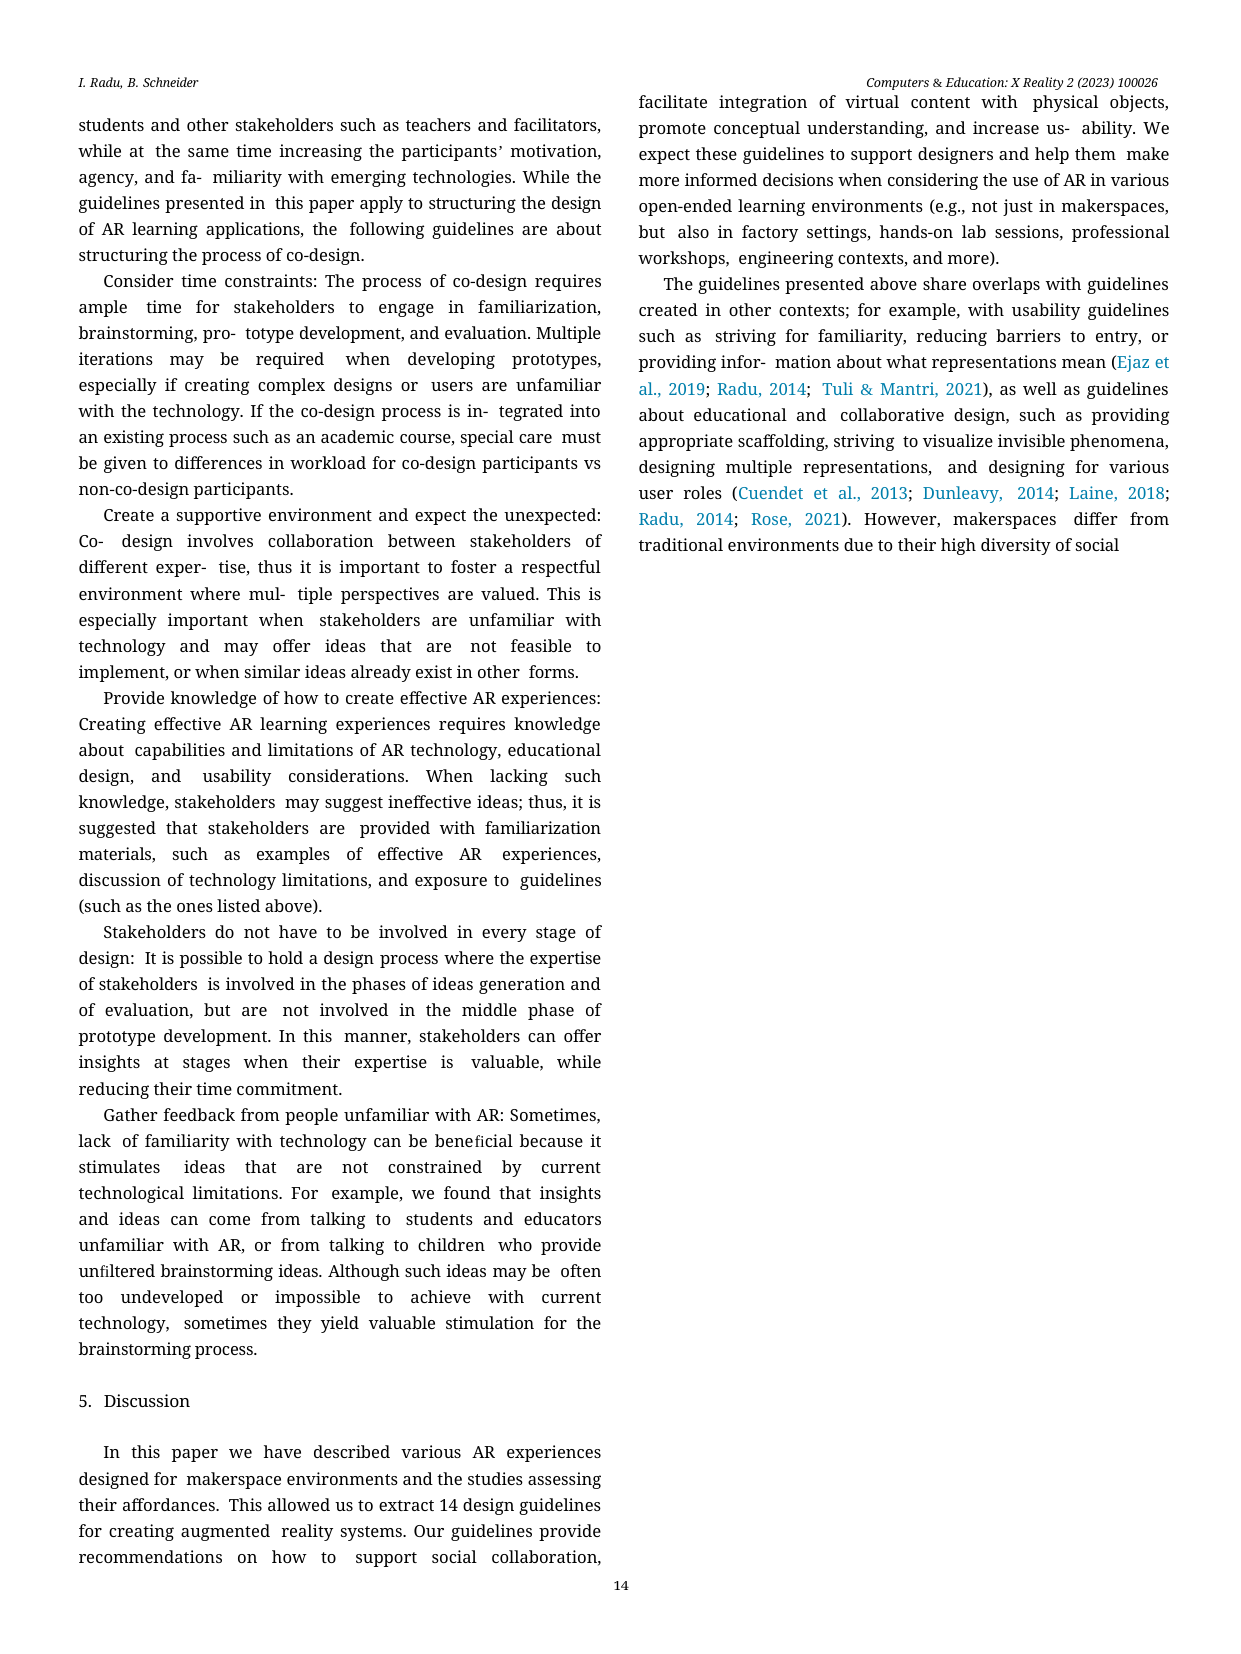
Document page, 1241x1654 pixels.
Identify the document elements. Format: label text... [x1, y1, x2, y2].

text Stakeholders do not have to be involved in every stage of design: It is possible to hold a design process where the expertise of stakeholders is involved in the phases of ideas generation and of evaluation, but are not involved in the middle phase of prototype development. In this manner, stakeholders can offer insights at stages when their expertise is valuable, while reducing their time commitment. [78, 921, 602, 1100]
text Gather feedback from people unfamiliar with AR: Sometimes, lack of familiarity with technology can be beneficial because it stimulates ideas that are not constrained by current technological limitations. For example, we found that insights and ideas can come from talking to students and educators unfamiliar with AR, or from talking to children who provide unfiltered brainstorming ideas. Although such ideas may be often too undeveloped or impossible to achieve with current technology, sometimes they yield valuable stimulation for the brainstorming process. [78, 1103, 602, 1360]
picture [881, 383, 885, 393]
list Discussion [78, 1390, 606, 1413]
picture [971, 490, 978, 498]
text In this paper we have described various AR experiences designed for makerspace environments and the studies assessing their affordances. This allowed us to extract 14 design guidelines for creating augmented reality systems. Our guidelines provide recommendations on how to support social collaboration, facilitate integration of virtual content with physical objects, promote conceptual understanding, and increase us- ability. We expect these guidelines to support designers and help them make more informed decisions when considering the use of AR in various open-ended learning environments (e.g., not just in makerspaces, but also in factory settings, hands-on lab sessions, professional workshops, engineering contexts, and more). [638, 91, 1169, 269]
picture [797, 384, 802, 392]
text students and other stakeholders such as teachers and facilitators, while at the same time increasing the participants’ motivation, agency, and fa- miliarity with emerging technologies. While the guidelines presented in this paper apply to structuring the design of AR learning applications, the following guidelines are about structuring the process of co-design. [78, 113, 602, 266]
text Create a supportive environment and expect the unexpected: Co- design involves collaboration between stakeholders of different exper- tise, thus it is important to foster a respectful environment where mul- tiple perspectives are valued. This is especially important when stakeholders are unfamiliar with technology and may offer ideas that are not feasible to implement, or when similar ideas already exist in other forms. [78, 504, 602, 683]
picture [1133, 359, 1140, 367]
picture [650, 516, 657, 524]
text Provide knowledge of how to create effective AR experiences: Creating effective AR learning experiences requires knowledge about capabilities and limitations of AR technology, educational design, and usability considerations. When lacking such knowledge, stakeholders may suggest ineffective ideas; thus, it is suggested that stakeholders are provided with familiarization materials, such as examples of effective AR experiences, discussion of technology limitations, and exposure to guidelines (such as the ones listed above). [78, 686, 602, 917]
text Consider time constraints: The process of co-design requires ample time for stakeholders to engage in familiarization, brainstorming, pro- totype development, and evaluation. Multiple iterations may be required when developing prototypes, especially if creating complex designs or users are unfamiliar with the technology. If the co-design process is in- tegrated into an existing process such as an academic course, special care must be given to differences in workload for co-design participants vs non-co-design participants. [78, 269, 602, 501]
picture [1044, 487, 1051, 496]
picture [724, 514, 729, 522]
text The guidelines presented above share overlaps with guidelines created in other contexts; for example, with usability guidelines such as striving for familiarity, reducing barriers to entry, or providing infor- mation about what representations mean (Ejaz et al., 2019; Radu, 2014; Tuli & Mantri, 2021), as well as guidelines about educational and collaborative design, such as providing appropriate scaffolding, striving to visualize invisible phenomena, designing multiple representations, and designing for various user roles (Cuendet et al., 2013; Dunleavy, 2014; Laine, 2018; Radu, 2014; Rose, 2021). However, makerspaces differ from traditional environments due to their high diversity of social [638, 273, 1169, 556]
text In this paper we have described various AR experiences designed for makerspace environments and the studies assessing their affordances. This allowed us to extract 14 design guidelines for creating augmented reality systems. Our guidelines provide recommendations on how to support social collaboration, facilitate integration of virtual content with physical objects, promote conceptual understanding, and increase us- ability. We expect these guidelines to support designers and help them make more informed decisions when considering the use of AR in various open-ended learning environments (e.g., not just in makerspaces, but also in factory settings, hands-on lab sessions, professional workshops, engineering contexts, and more). [78, 1441, 602, 1568]
